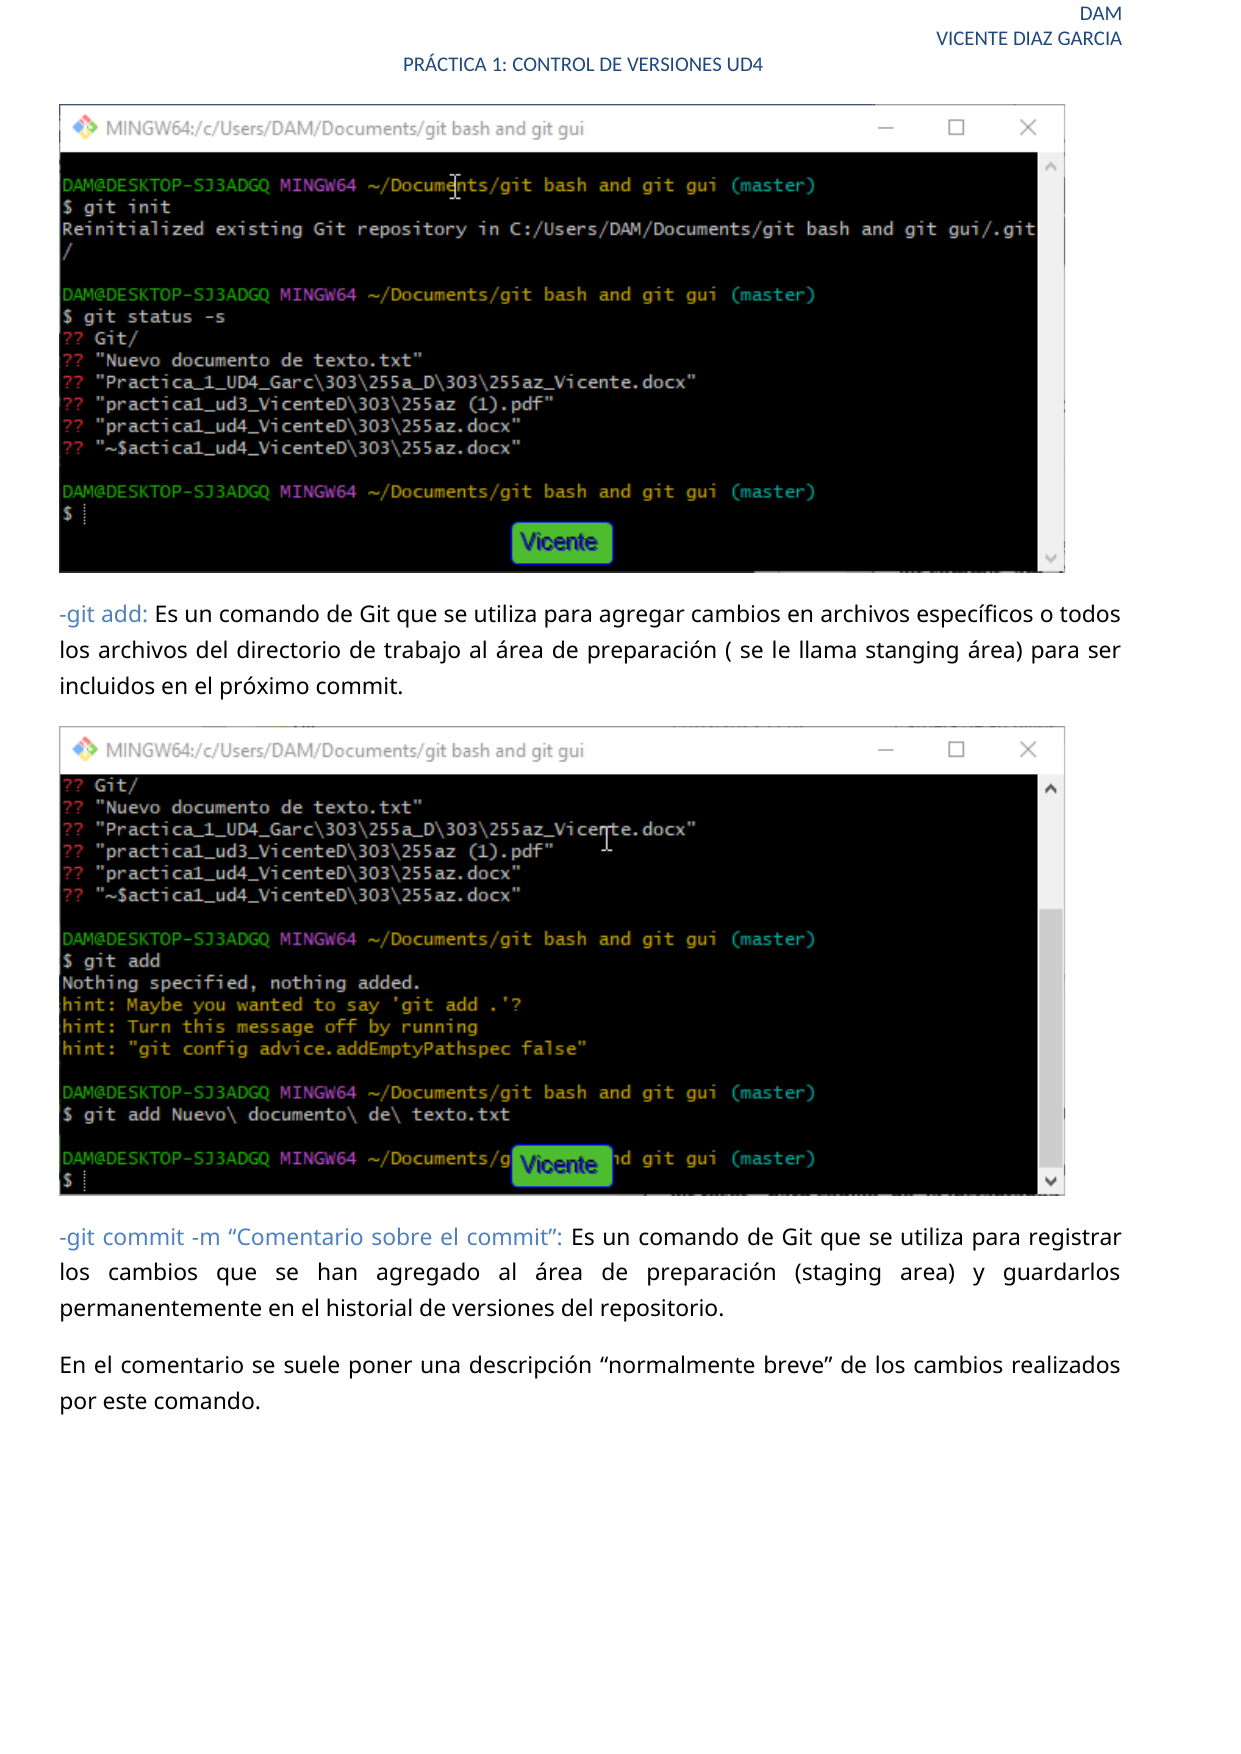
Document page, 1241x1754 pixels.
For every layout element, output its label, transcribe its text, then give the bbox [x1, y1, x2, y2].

text -git commit -m “Comentario sobre el commit”: Es un comando de Git que se utiliza para registrar los cambios que se han agregado al área de preparación (staging area) y guardarlos permanentemente en el historial de versiones del repositorio. [59, 1220, 1122, 1323]
picture [59, 726, 1066, 1196]
text En el comentario se suele poner una descripción “normalmente breve” de los cambios realizados por este comando. [59, 1349, 1122, 1416]
picture [59, 104, 1066, 573]
text -git add: Es un comando de Git que se utiliza para agregar cambios en archivos específicos o todos los archivos del directorio de trabajo al área de preparación ( se le llama stanging área) para ser incluidos en el próximo commit. [59, 598, 1122, 701]
